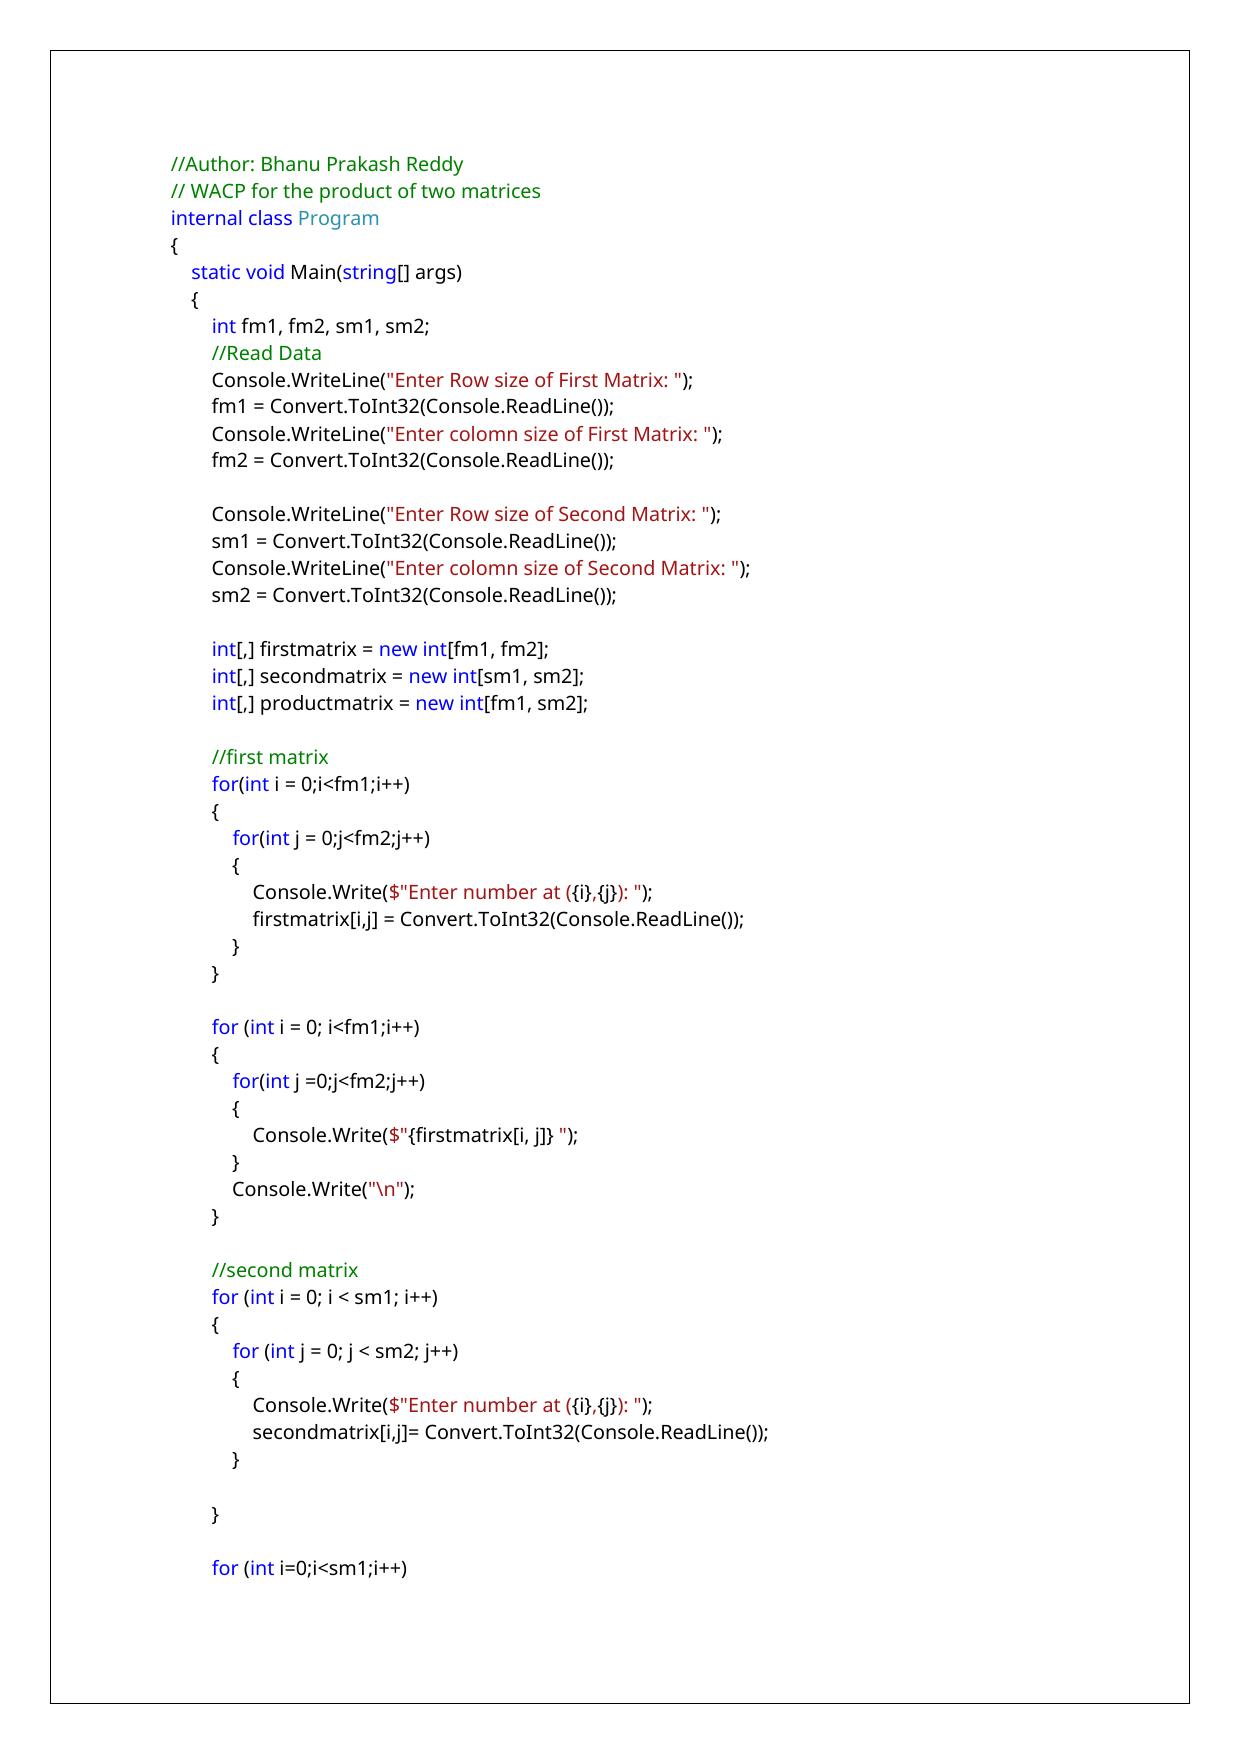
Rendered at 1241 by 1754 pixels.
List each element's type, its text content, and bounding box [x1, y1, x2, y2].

text //Author: Bhanu Prakash Reddy [150, 150, 1090, 177]
text { [150, 285, 1090, 312]
text Console.WriteLine("Enter colomn size of First Matrix: "); [150, 420, 1090, 447]
text } [150, 1148, 1090, 1175]
text } [150, 1202, 1090, 1229]
text for (int j = 0; j < sm2; j++) [150, 1337, 1090, 1364]
text int[,] secondmatrix = new int[sm1, sm2]; [150, 663, 1090, 689]
text for(int j = 0;j<fm2;j++) [150, 824, 1090, 851]
text Console.Write($"{firstmatrix[i, j]} "); [150, 1121, 1090, 1148]
text { [150, 1310, 1090, 1337]
text sm2 = Convert.ToInt32(Console.ReadLine()); [150, 582, 1090, 609]
text } [150, 1500, 1090, 1527]
text secondmatrix[i,j]= Convert.ToInt32(Console.ReadLine()); [150, 1418, 1090, 1445]
text Console.Write("\n"); [150, 1175, 1090, 1202]
text for (int i = 0; i<fm1;i++) [150, 1013, 1090, 1040]
text // WACP for the product of two matrices [150, 177, 1090, 204]
text //first matrix [150, 743, 1090, 771]
text int[,] firstmatrix = new int[fm1, fm2]; [150, 636, 1090, 663]
text } [150, 959, 1090, 986]
text { [150, 231, 1090, 258]
text Console.WriteLine("Enter colomn size of Second Matrix: "); [150, 555, 1090, 582]
text { [150, 851, 1090, 878]
text for(int j =0;j<fm2;j++) [150, 1067, 1090, 1094]
text sm1 = Convert.ToInt32(Console.ReadLine()); [150, 528, 1090, 555]
text fm1 = Convert.ToInt32(Console.ReadLine()); [150, 393, 1090, 420]
text int fm1, fm2, sm1, sm2; [150, 312, 1090, 339]
text firstmatrix[i,j] = Convert.ToInt32(Console.ReadLine()); [150, 905, 1090, 932]
text } [150, 1445, 1090, 1472]
text { [150, 1364, 1090, 1391]
text for (int i = 0; i < sm1; i++) [150, 1283, 1090, 1310]
text int[,] productmatrix = new int[fm1, sm2]; [150, 689, 1090, 717]
text } [150, 932, 1090, 959]
text fm2 = Convert.ToInt32(Console.ReadLine()); [150, 447, 1090, 474]
text internal class Program [150, 204, 1090, 231]
text { [150, 797, 1090, 824]
text { [150, 1094, 1090, 1121]
text static void Main(string[] args) [150, 258, 1090, 285]
text { [150, 1040, 1090, 1067]
text Console.Write($"Enter number at ({i},{j}): "); [150, 1391, 1090, 1418]
text Console.WriteLine("Enter Row size of Second Matrix: "); [150, 501, 1090, 528]
text for (int i=0;i<sm1;i++) [150, 1554, 1090, 1581]
text Console.Write($"Enter number at ({i},{j}): "); [150, 878, 1090, 905]
text for(int i = 0;i<fm1;i++) [150, 771, 1090, 797]
text //Read Data [150, 339, 1090, 366]
text Console.WriteLine("Enter Row size of First Matrix: "); [150, 366, 1090, 393]
text //second matrix [150, 1256, 1090, 1283]
